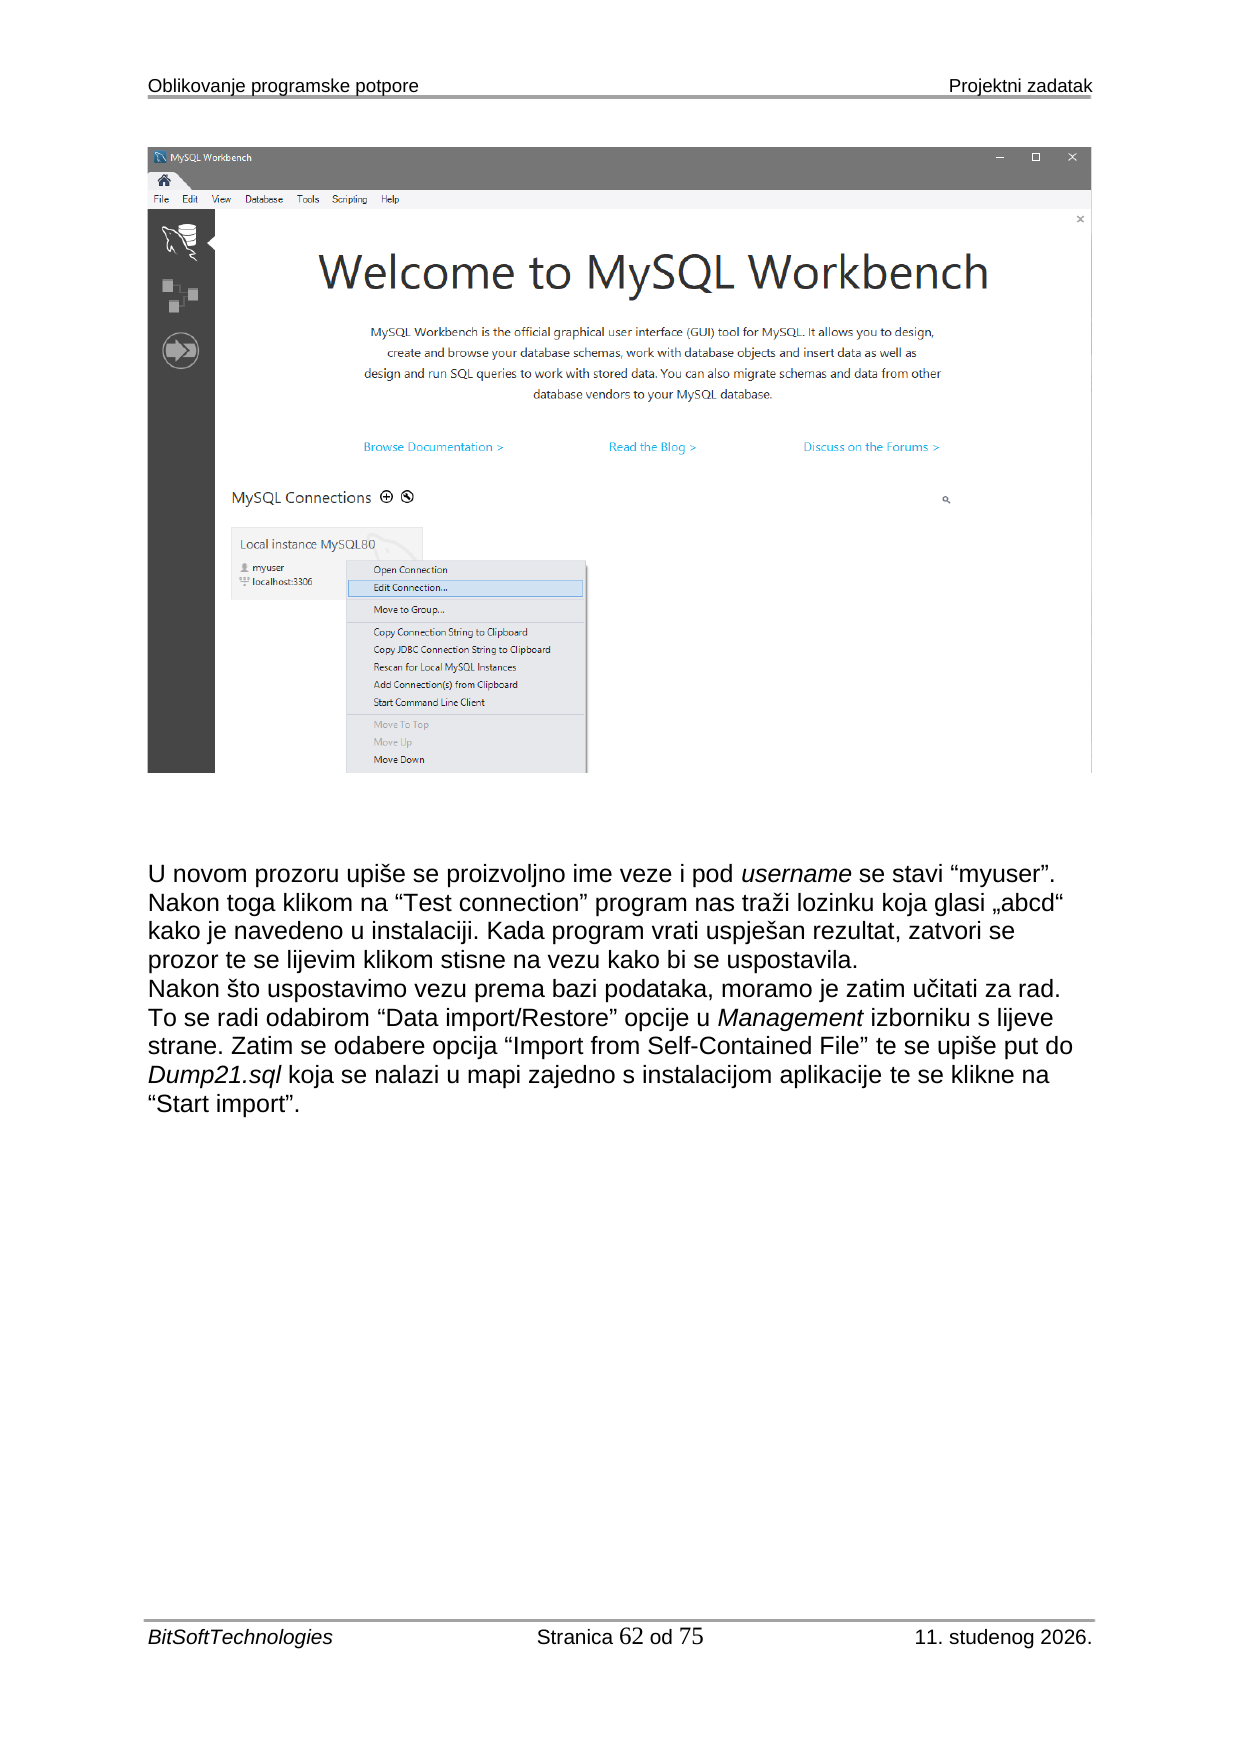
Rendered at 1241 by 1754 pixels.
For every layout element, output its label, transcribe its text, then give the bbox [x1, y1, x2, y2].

picture [147, 95, 1092, 99]
text Nakon što uspostavimo vezu prema bazi podataka, moramo je zatim učitati za rad. To se radi odabirom “Data import/Restore” opcije u Management izborniku s lijeve strane. Zatim se odabere opcija “Import from Self-Contained File” te se upiše put do Dump21.sql koja se nalazi u mapi zajedno s instalacijom aplikacije te se klikne na “Start import”. [148, 974, 1093, 1118]
picture [147, 147, 1092, 773]
text U novom prozoru upiše se proizvoljno ime veze i pod username se stavi “myuser”. Nakon toga klikom na “Test connection” program nas traži lozinku koja glasi „abcd“ kako je navedeno u instalaciji. Kada program vrati uspješan rezultat, zatvori se prozor te se lijevim klikom stisne na vezu kako bi se uspostavila. [148, 859, 1093, 974]
